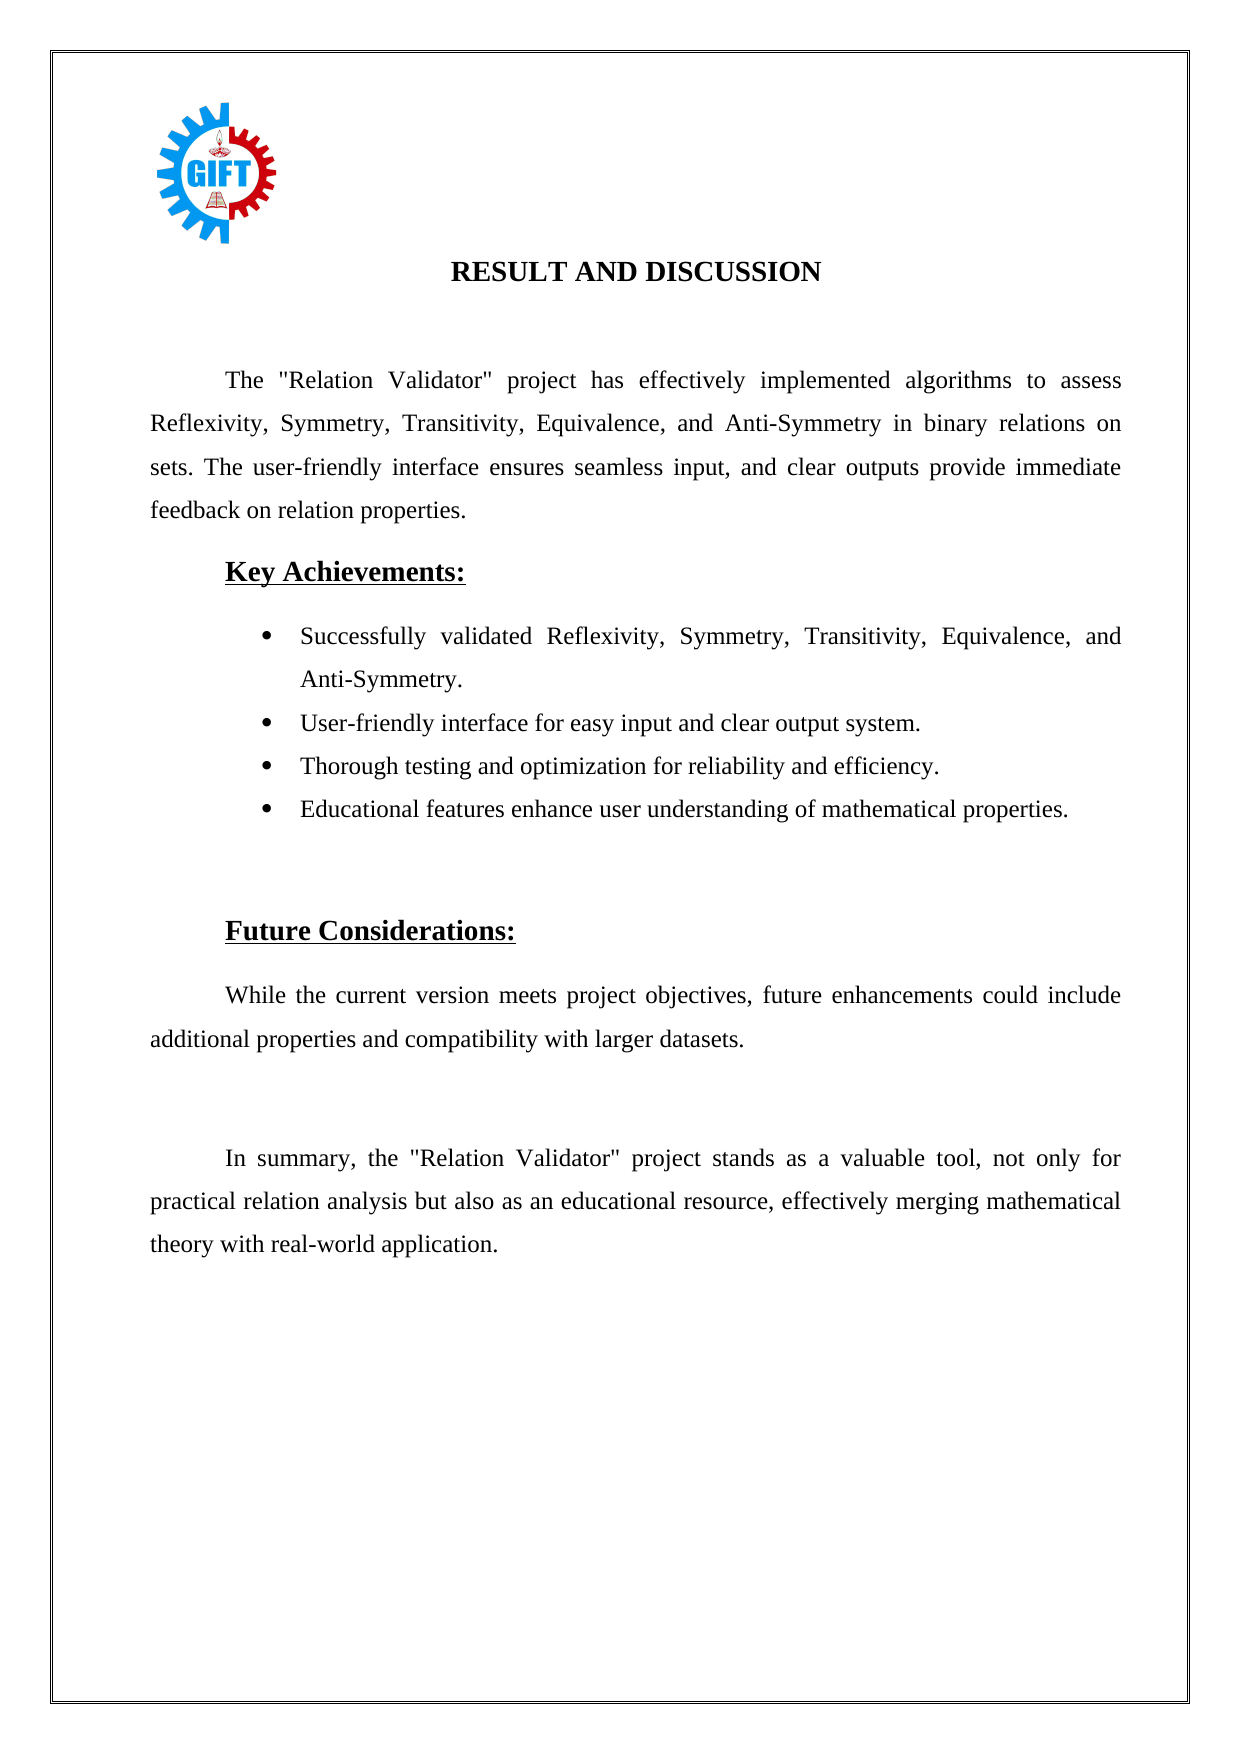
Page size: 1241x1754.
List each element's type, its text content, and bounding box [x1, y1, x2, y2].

text RESULT AND DISCUSSION [150, 254, 1122, 288]
list User-friendly interface for easy input and clear output system. [262, 708, 1122, 736]
text In summary, the "Relation Validator" project stands as a valuable tool, not only for practical relation analysis but also as an educational resource, effectively merging mathematical theory with real-world application. [150, 1143, 1122, 1258]
text Key Achievements: [150, 554, 1122, 588]
text Future Considerations: [150, 913, 1122, 947]
list Educational features enhance user understanding of mathematical properties. [262, 794, 1122, 823]
text While the current version meets project objectives, future enhancements could include additional properties and compatibility with larger datasets. [150, 981, 1122, 1052]
list Thorough testing and optimization for reliability and efficiency. [262, 751, 1122, 779]
picture [150, 101, 282, 249]
text The "Relation Validator" project has effectively implemented algorithms to assess Reflexivity, Symmetry, Transitivity, Equivalence, and Anti-Symmetry in binary relations on sets. The user-friendly interface ensures seamless input, and clear outputs provide immediate feedback on relation properties. [150, 365, 1122, 523]
list Successfully validated Reflexivity, Symmetry, Transitivity, Equivalence, and Anti-Symmetry. [262, 621, 1122, 693]
